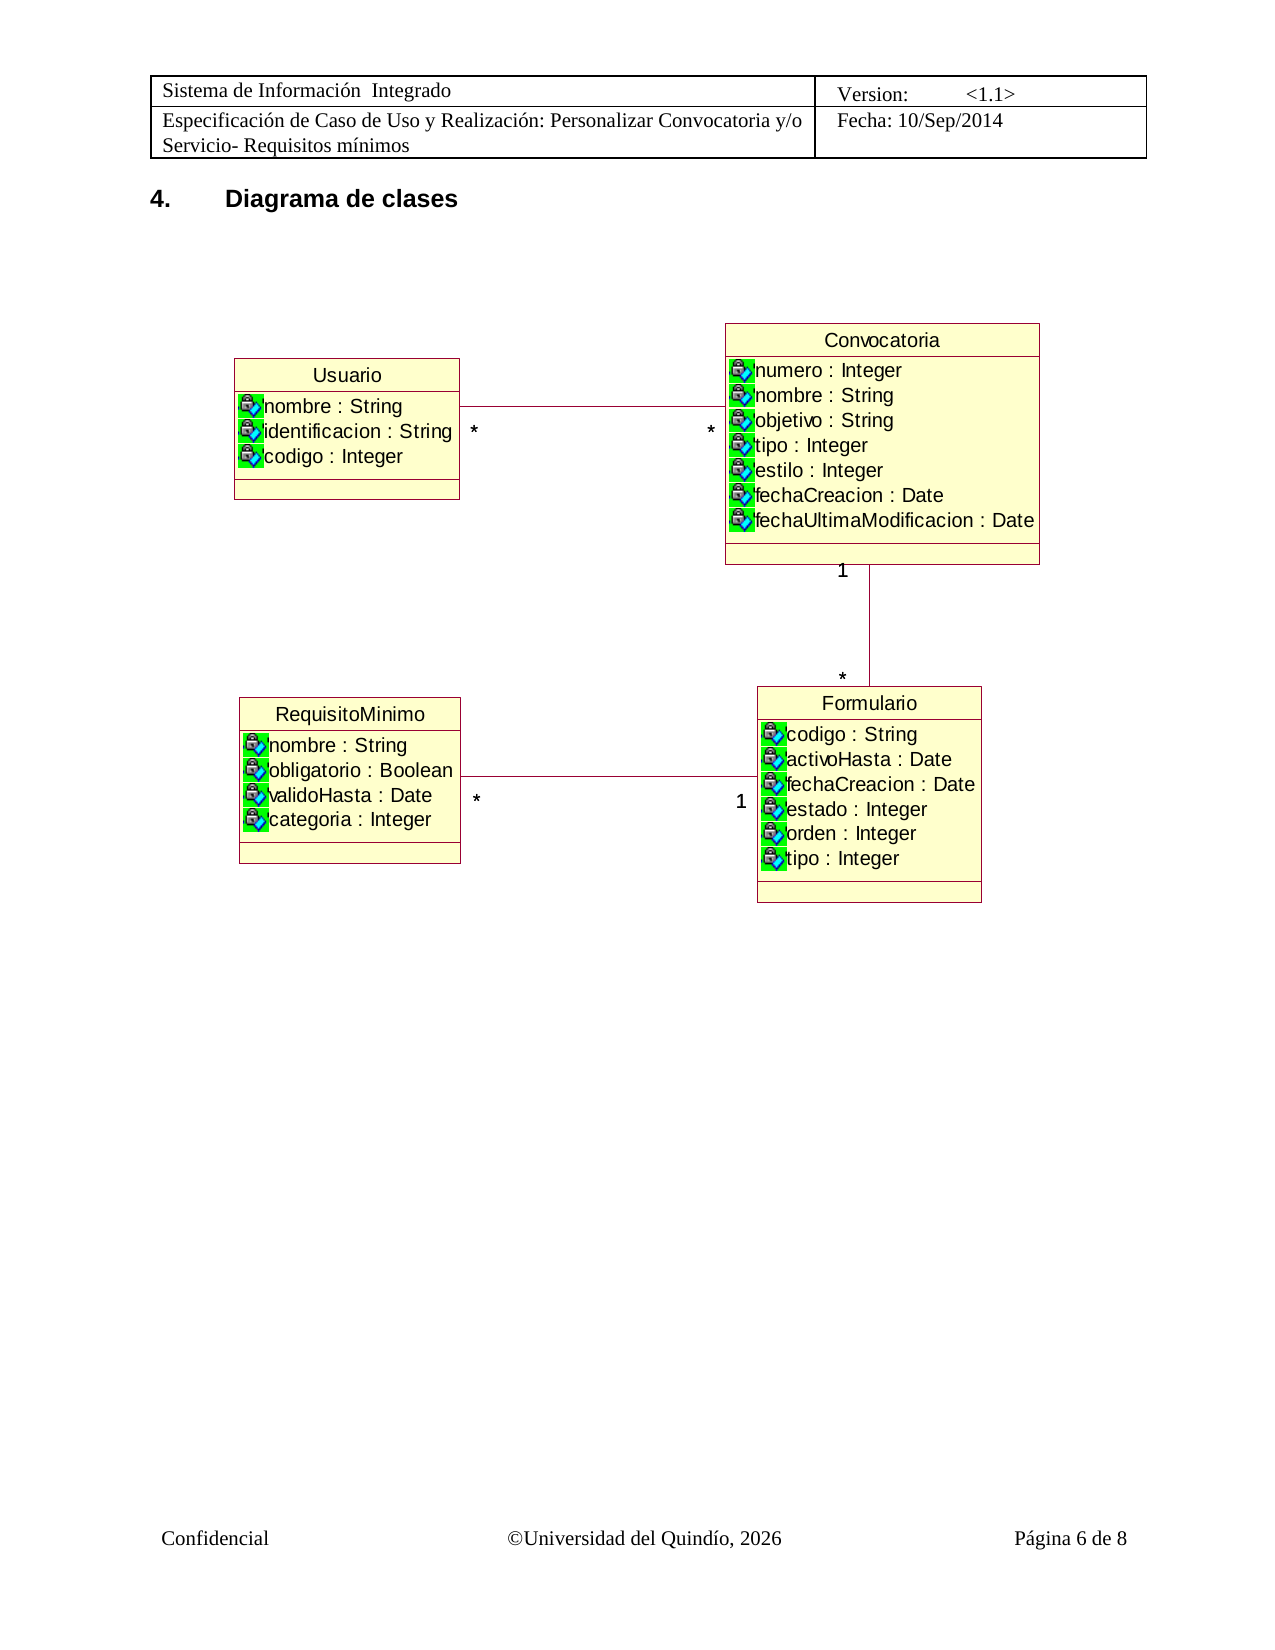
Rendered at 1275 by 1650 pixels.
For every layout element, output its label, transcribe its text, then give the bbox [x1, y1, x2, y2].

subtitle Diagrama de clases [150, 184, 1125, 213]
